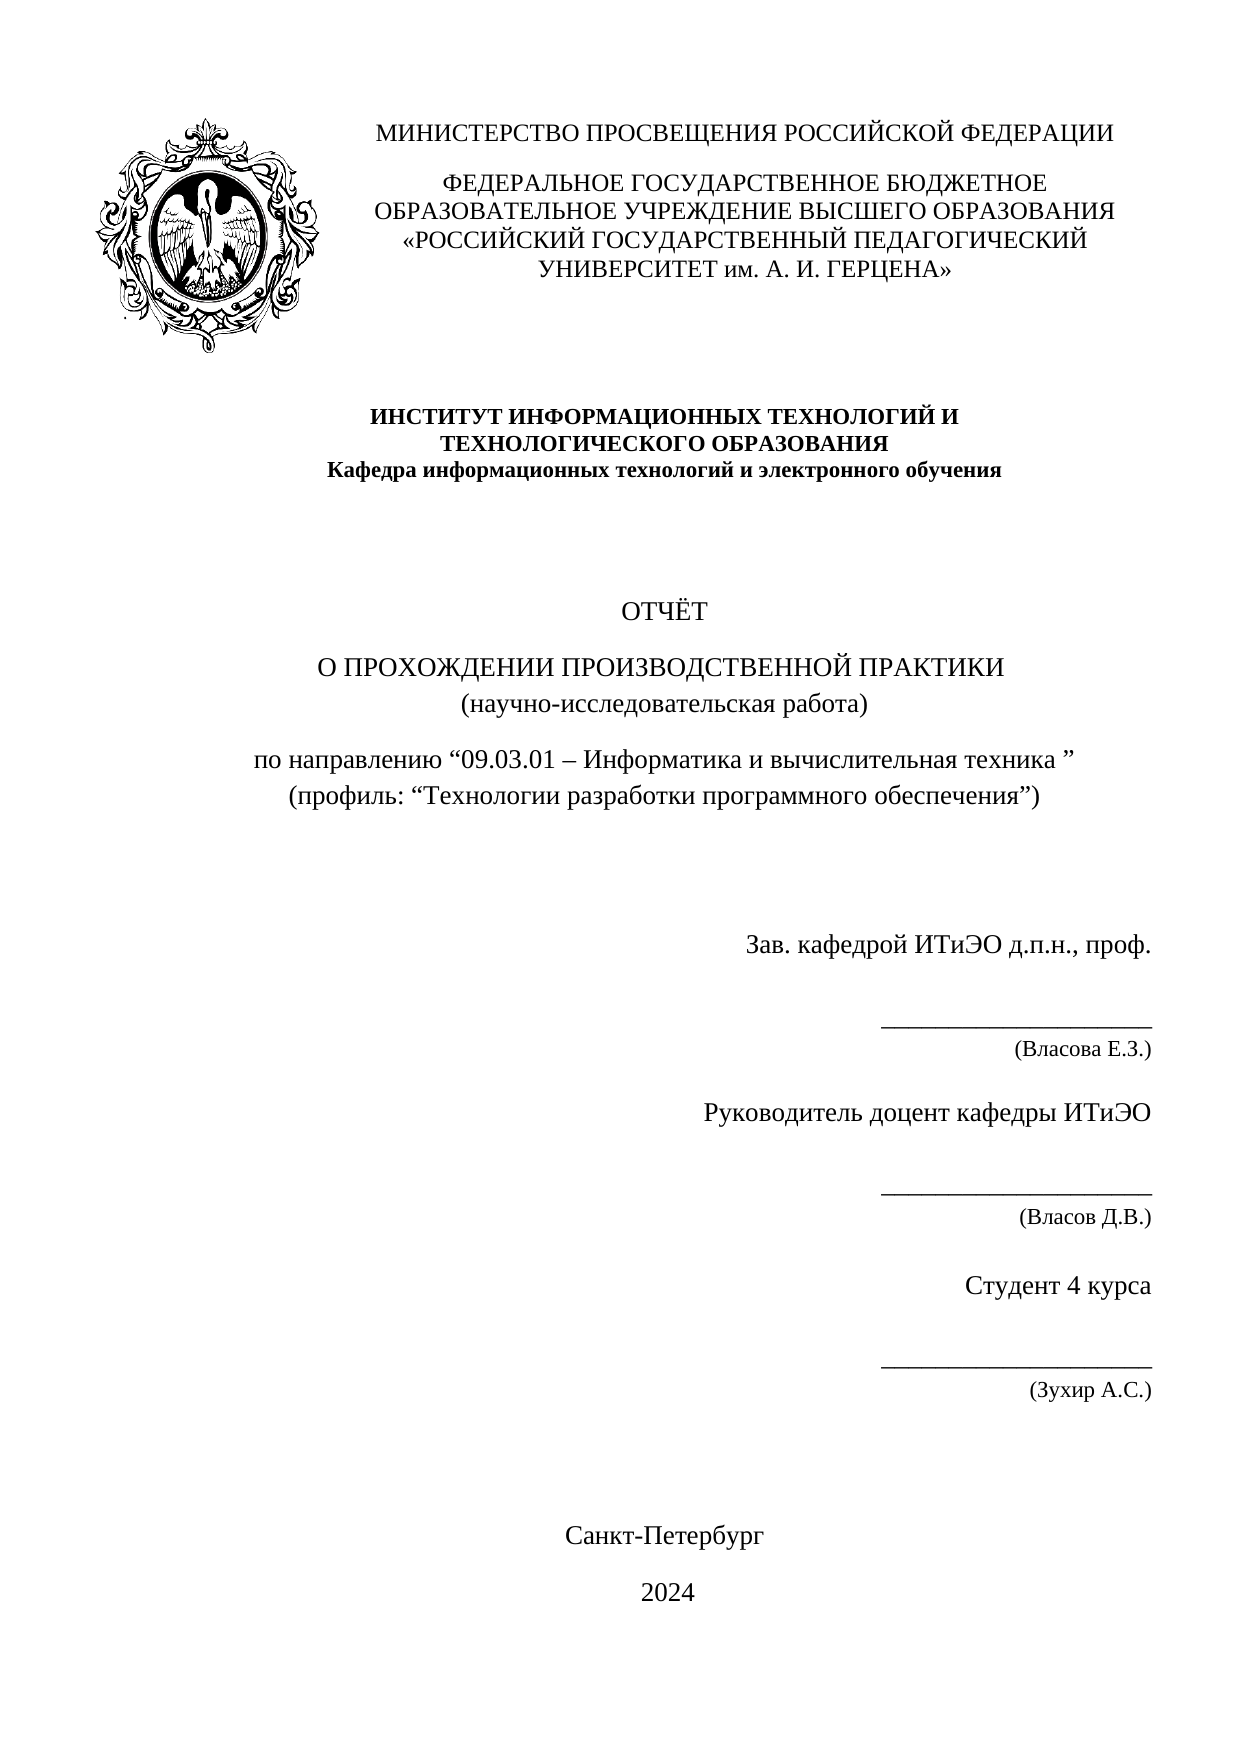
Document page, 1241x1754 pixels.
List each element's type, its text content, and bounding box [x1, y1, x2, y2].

text Кафедра информационных технологий и электронного обучения [177, 456, 1152, 482]
text ФЕДЕРАЛЬНОЕ ГОСУДАРСТВЕННОЕ БЮДЖЕТНОЕ ОБРАЗОВАТЕЛЬНОЕ УЧРЕЖДЕНИЕ ВЫСШЕГО ОБРАЗОВАНИЯ «РОССИЙСКИЙ ГОСУДАРСТВЕННЫЙ ПЕДАГОГИЧЕСКИЙ УНИВЕРСИТЕТ им. А. И. ГЕРЦЕНА» [320, 168, 1152, 283]
text МИНИСТЕРСТВО ПРОСВЕЩЕНИЯ РОССИЙСКОЙ ФЕДЕРАЦИИ [320, 118, 1152, 147]
text ОТЧЁТ [177, 595, 1152, 626]
text ____________________ [177, 1340, 1152, 1372]
text Санкт-Петербург [177, 1519, 1152, 1551]
text (Власова Е.З.) [177, 1035, 1152, 1062]
text по направлению “09.03.01 – Информатика и вычислительная техника ” [177, 744, 1152, 775]
text ИНСТИТУТ ИНФОРМАЦИОННЫХ ТЕХНОЛОГИЙ И [177, 403, 1152, 430]
text ТЕХНОЛОГИЧЕСКОГО ОБРАЗОВАНИЯ [177, 430, 1152, 456]
text ____________________ [177, 1167, 1152, 1198]
text Руководитель доцент кафедры ИТиЭО [177, 1096, 1152, 1127]
text 2024 [177, 1576, 1152, 1607]
text (профиль: “Технологии разработки программного обеспечения”) [177, 779, 1152, 811]
text (Власов Д.В.) [177, 1203, 1152, 1229]
text Зав. кафедрой ИТиЭО д.п.н., проф. [177, 928, 1152, 959]
picture [94, 118, 320, 353]
text О ПРОХОЖДЕНИИ ПРОИЗВОДСТВЕННОЙ ПРАКТИКИ (научно-исследовательская работа) [177, 651, 1152, 718]
text ____________________ [177, 1000, 1152, 1031]
text (Зухир А.С.) [177, 1376, 1152, 1402]
text Студент 4 курса [177, 1269, 1152, 1300]
